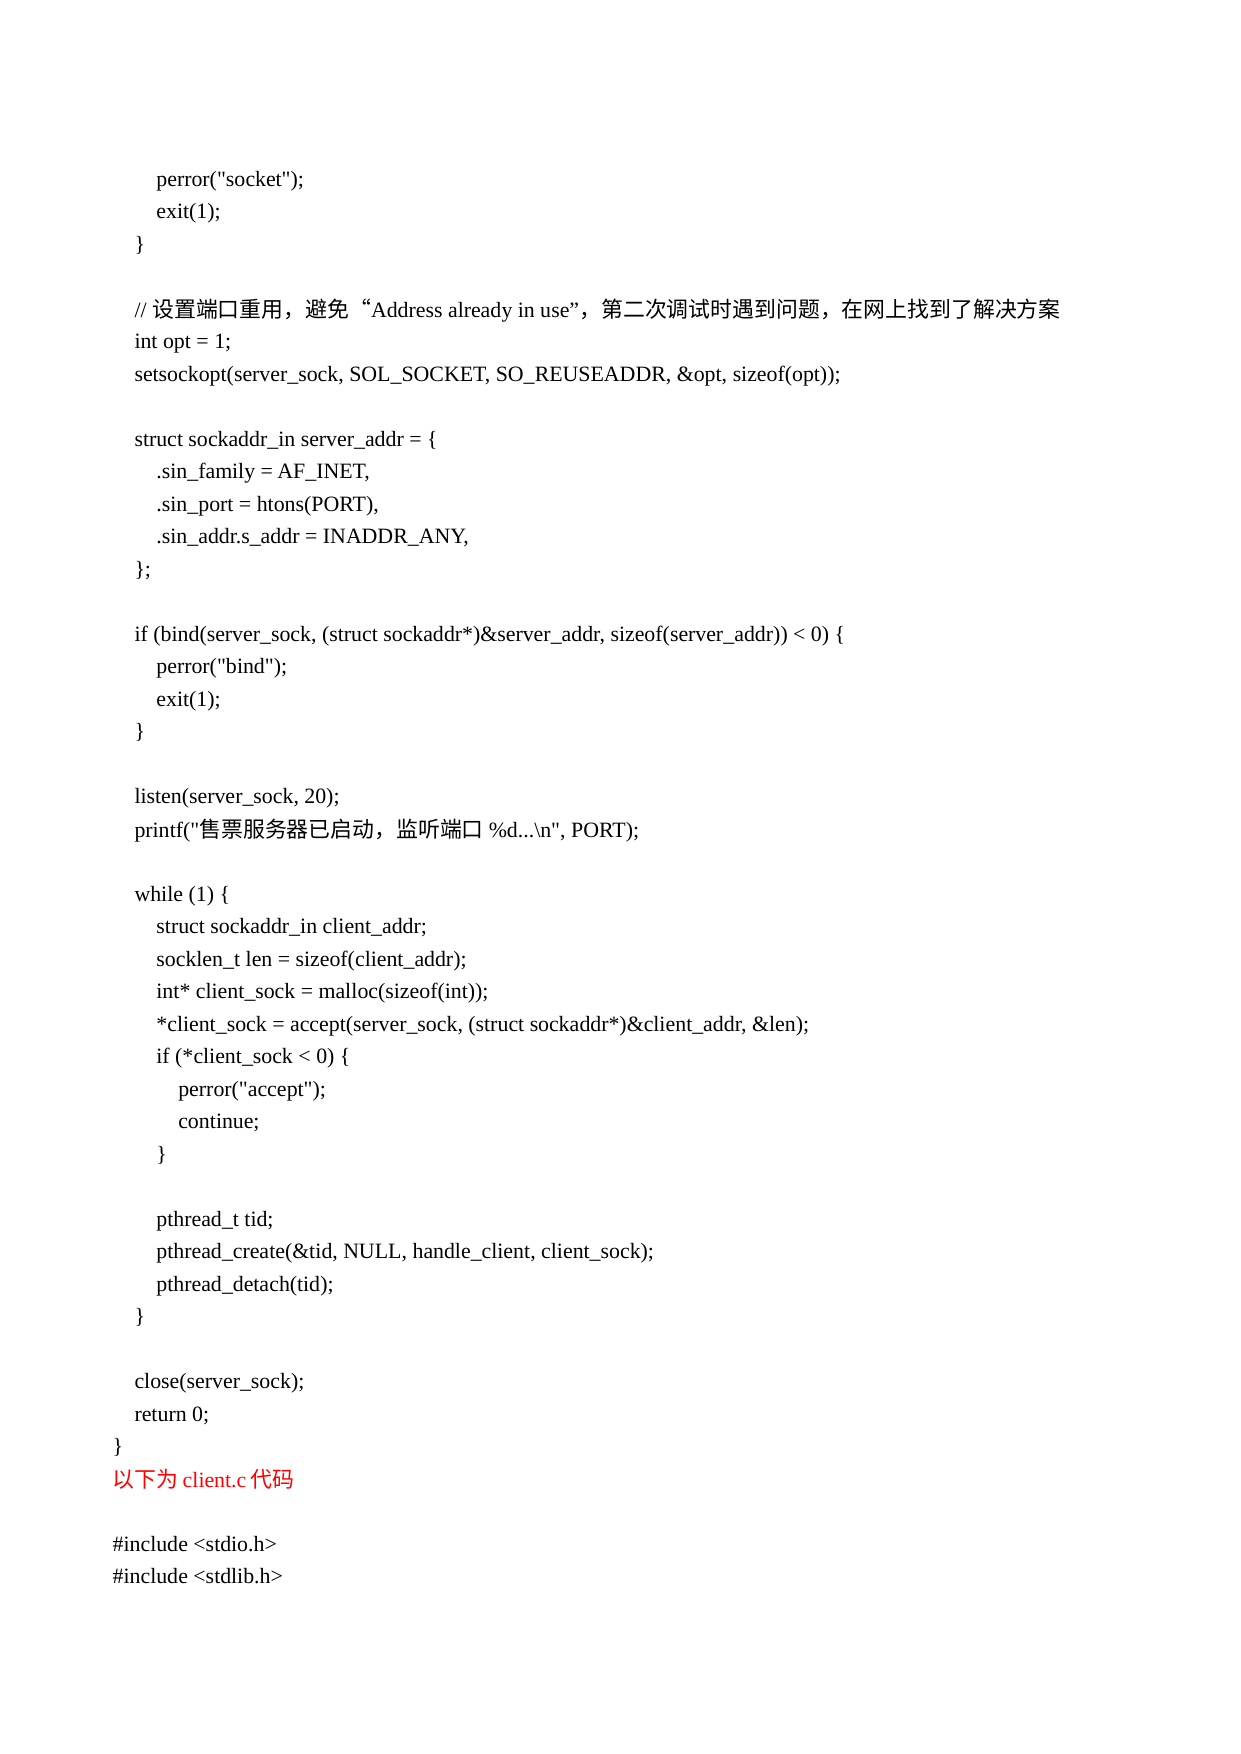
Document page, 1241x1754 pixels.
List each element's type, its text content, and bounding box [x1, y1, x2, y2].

list int opt = 1; [112, 324, 1128, 357]
list socklen_t len = sizeof(client_addr); [112, 942, 1128, 974]
list pthread_create(&tid, NULL, handle_client, client_sock); [112, 1234, 1128, 1267]
list } [112, 1137, 1128, 1169]
list return 0; [112, 1397, 1128, 1429]
list if (bind(server_sock, (struct sockaddr*)&server_addr, sizeof(server_addr)) < 0) { [112, 617, 1128, 649]
list } [112, 1429, 1128, 1462]
list } [112, 227, 1128, 259]
list .sin_family = AF_INET, [112, 454, 1128, 487]
list printf("售票服务器已启动，监听端口 %d...\n", PORT); [112, 812, 1128, 844]
list int* client_sock = malloc(sizeof(int)); [112, 974, 1128, 1007]
list if (*client_sock < 0) { [112, 1039, 1128, 1072]
list while (1) { [112, 877, 1128, 909]
list pthread_detach(tid); [112, 1267, 1128, 1299]
list #include <stdio.h> [112, 1527, 1128, 1559]
list }; [112, 552, 1128, 584]
list exit(1); [112, 194, 1128, 227]
list 以下为client.c代码 [112, 1462, 1128, 1494]
list struct sockaddr_in client_addr; [112, 909, 1128, 942]
list listen(server_sock, 20); [112, 779, 1128, 812]
list // 设置端口重用，避免“Address already in use”，第二次调试时遇到问题，在网上找到了解决方案 [112, 292, 1128, 324]
list .sin_addr.s_addr = INADDR_ANY, [112, 519, 1128, 552]
list setsockopt(server_sock, SOL_SOCKET, SO_REUSEADDR, &opt, sizeof(opt)); [112, 357, 1128, 389]
list #include <stdlib.h> [112, 1559, 1128, 1592]
list perror("accept"); [112, 1072, 1128, 1104]
list perror("bind"); [112, 649, 1128, 682]
list exit(1); [112, 682, 1128, 714]
list continue; [112, 1104, 1128, 1137]
list perror("socket"); [112, 162, 1128, 194]
list struct sockaddr_in server_addr = { [112, 422, 1128, 454]
list } [112, 1299, 1128, 1332]
list close(server_sock); [112, 1364, 1128, 1397]
list *client_sock = accept(server_sock, (struct sockaddr*)&client_addr, &len); [112, 1007, 1128, 1039]
list .sin_port = htons(PORT), [112, 487, 1128, 519]
list pthread_t tid; [112, 1202, 1128, 1234]
list } [112, 714, 1128, 747]
